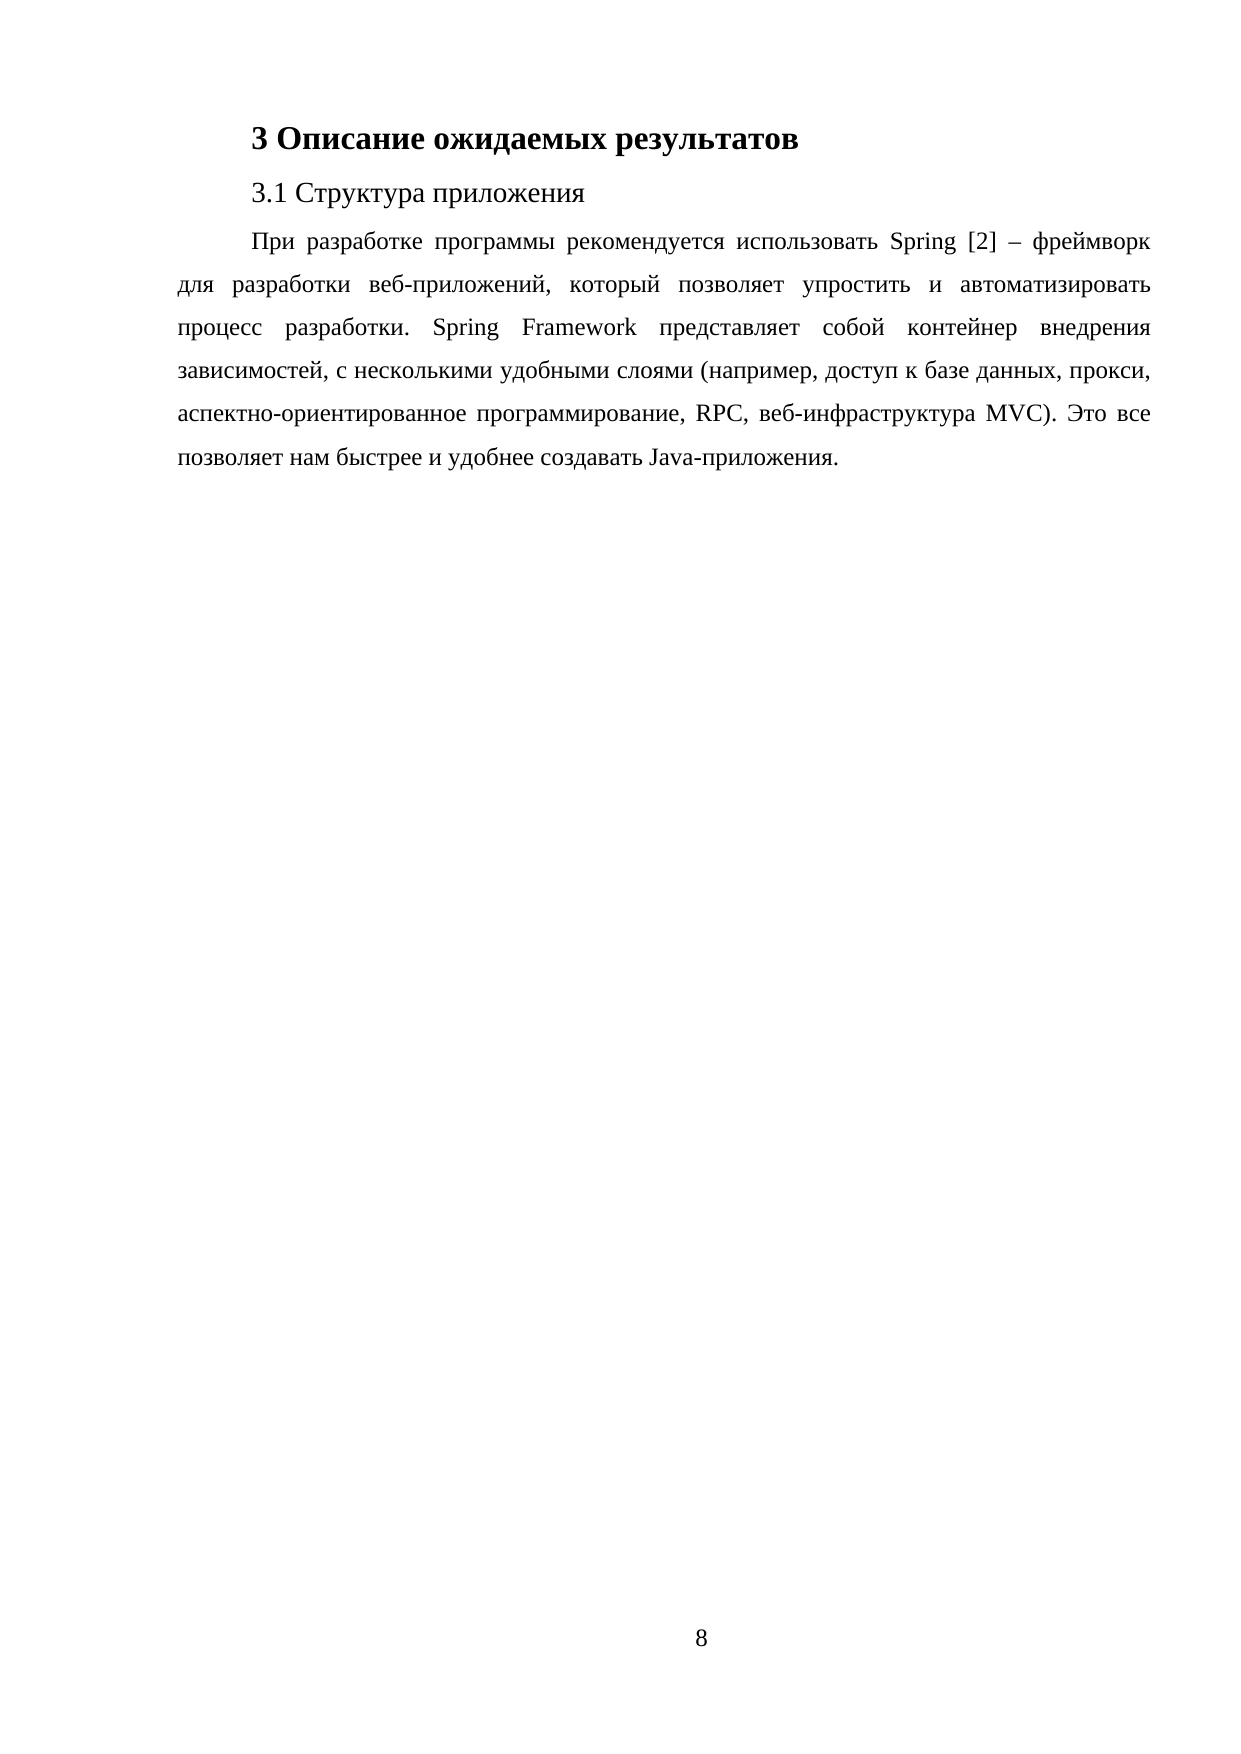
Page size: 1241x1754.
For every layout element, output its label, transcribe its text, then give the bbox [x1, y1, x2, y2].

subtitle 3.1 Структура приложения [177, 176, 1152, 209]
text При разработке программы рекомендуется использовать Spring [2] – фреймворк для разработки веб-приложений, который позволяет упростить и автоматизировать процесс разработки. Spring Framework представляет собой контейнер внедрения зависимостей, с несколькими удобными слоями (например, доступ к базе данных, прокси, аспектно-ориентированное программирование, RPC, веб-инфраструктура MVC). Это все позволяет нам быстрее и удобнее создавать Java-приложения. [177, 226, 1152, 470]
subtitle 3 Описание ожидаемых результатов [251, 118, 1152, 156]
